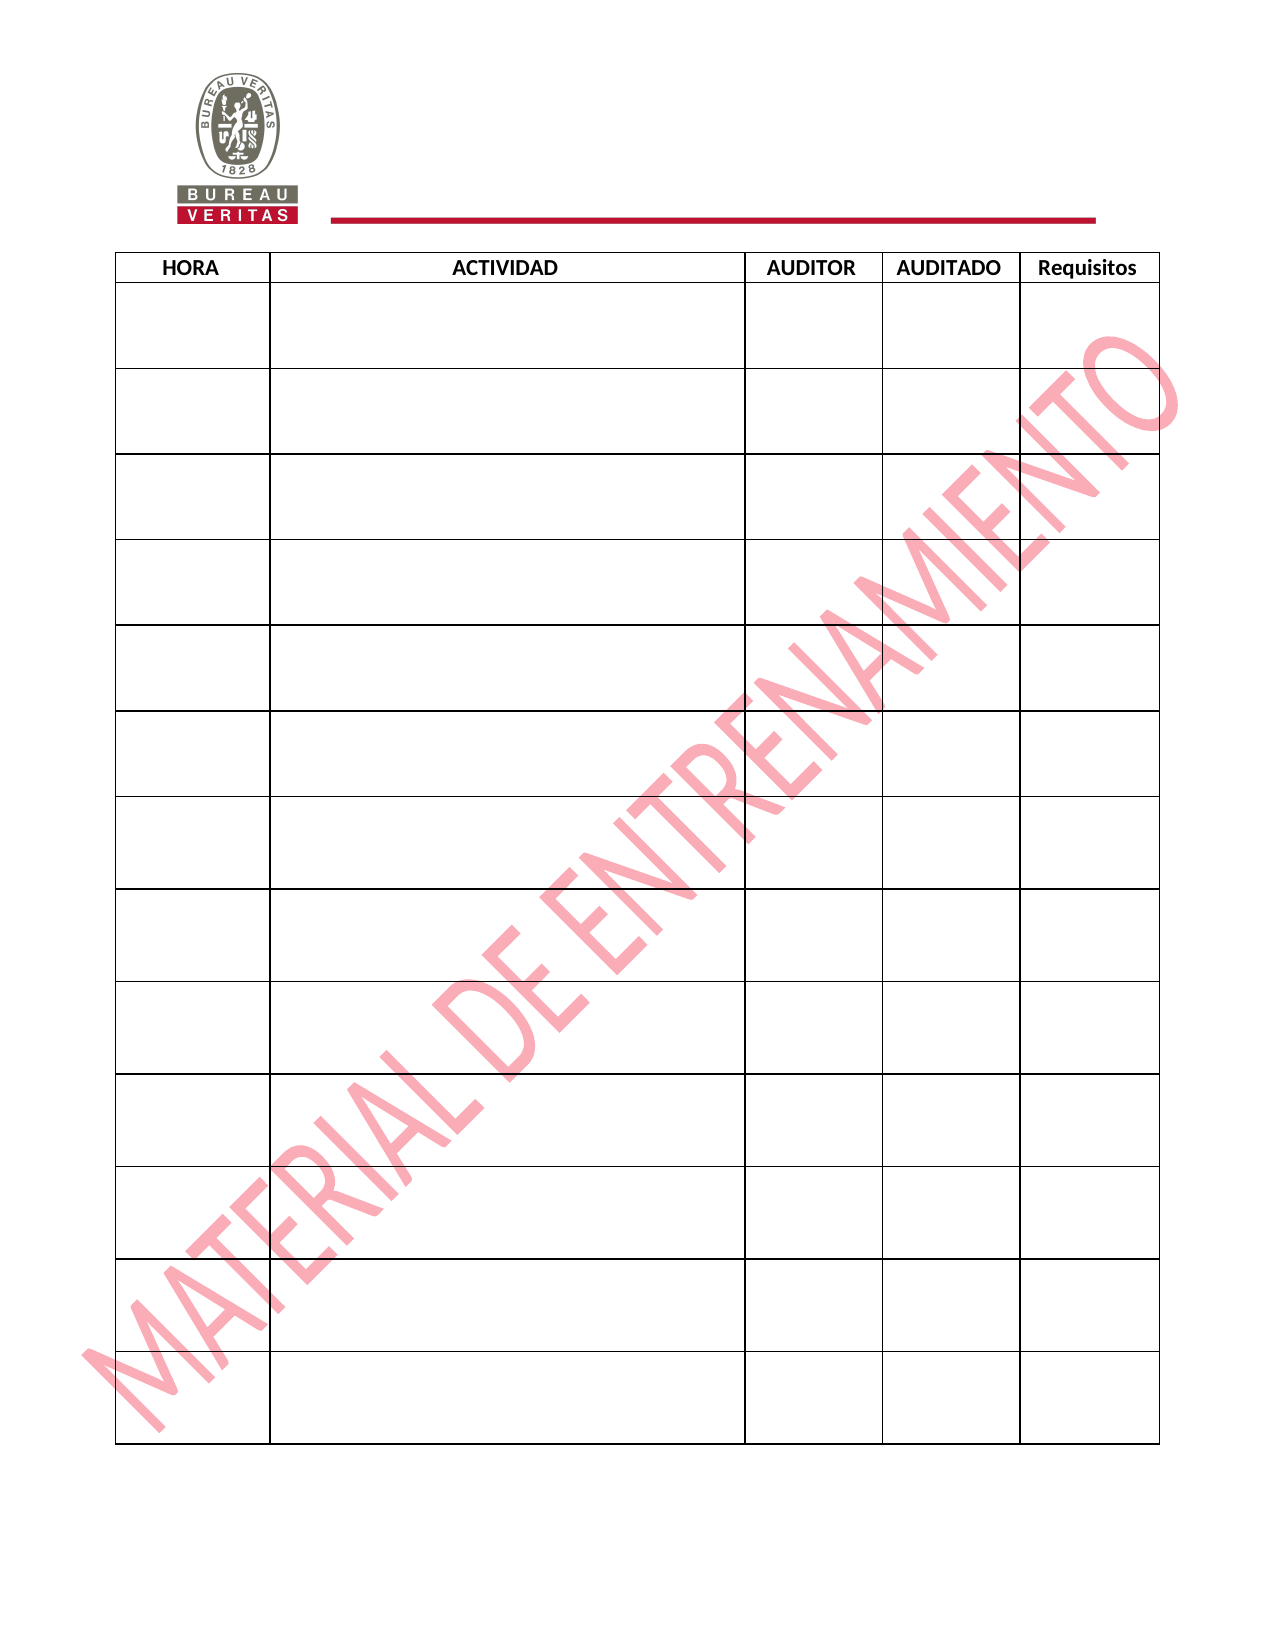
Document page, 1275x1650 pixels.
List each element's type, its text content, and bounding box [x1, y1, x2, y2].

table_cell [1021, 1075, 1159, 1166]
table_cell [883, 982, 1019, 1073]
table_cell [1021, 455, 1159, 539]
table_cell [1021, 1352, 1159, 1443]
table_cell [883, 1167, 1019, 1258]
table_cell [271, 455, 744, 539]
table_cell [746, 982, 882, 1073]
table_cell [116, 1167, 269, 1258]
table_cell [883, 712, 1019, 796]
table_header AUDITOR [746, 253, 882, 282]
table_cell [1021, 283, 1159, 367]
table_cell [116, 1075, 269, 1166]
table_cell [1021, 890, 1159, 981]
table_cell [116, 712, 269, 796]
table_header ACTIVIDAD [271, 253, 744, 282]
table_cell [883, 1075, 1019, 1166]
table_cell [1021, 982, 1159, 1073]
table_cell [271, 1352, 744, 1443]
table_cell [746, 797, 882, 888]
table_cell [883, 283, 1019, 367]
table_cell [271, 283, 744, 367]
table_cell [883, 626, 1019, 710]
table_cell [1021, 1167, 1159, 1258]
table_cell [883, 1260, 1019, 1351]
table_cell [116, 982, 269, 1073]
table_header Requisitos [1021, 253, 1159, 282]
table_cell [116, 455, 269, 539]
table_cell [1021, 626, 1159, 710]
table_cell [271, 712, 744, 796]
table_header AUDITADO [883, 253, 1019, 282]
table_cell [271, 982, 744, 1073]
table_cell [116, 540, 269, 624]
table_cell [116, 1260, 269, 1351]
table_cell [271, 1167, 744, 1258]
table_cell [1021, 540, 1159, 624]
table_cell [883, 455, 1019, 539]
table_cell [883, 890, 1019, 981]
table_cell [883, 1352, 1019, 1443]
table_cell [746, 540, 882, 624]
table_cell [746, 890, 882, 981]
table_cell [883, 540, 1019, 624]
table_cell [116, 626, 269, 710]
table_cell [116, 890, 269, 981]
table_cell [271, 626, 744, 710]
table_cell [1021, 797, 1159, 888]
table_cell [883, 369, 1019, 453]
table_cell [116, 797, 269, 888]
table_cell [1021, 369, 1159, 453]
table_cell [746, 455, 882, 539]
table_cell [746, 712, 882, 796]
table_cell [746, 369, 882, 453]
table_cell [746, 1167, 882, 1258]
table_header HORA [116, 253, 269, 282]
table_cell [271, 890, 744, 981]
table_cell [271, 797, 744, 888]
table_cell [746, 1075, 882, 1166]
table_cell [116, 283, 269, 367]
table_cell [271, 1075, 744, 1166]
table_cell [271, 540, 744, 624]
picture [177, 73, 1096, 224]
table_cell [883, 797, 1019, 888]
table_cell [746, 1352, 882, 1443]
table_cell [271, 1260, 744, 1351]
table_cell [1021, 712, 1159, 796]
table_cell [746, 283, 882, 367]
table_cell [271, 369, 744, 453]
table_cell [746, 626, 882, 710]
table_cell [116, 369, 269, 453]
table_cell [116, 1352, 269, 1443]
table_cell [746, 1260, 882, 1351]
table_cell [1021, 1260, 1159, 1351]
